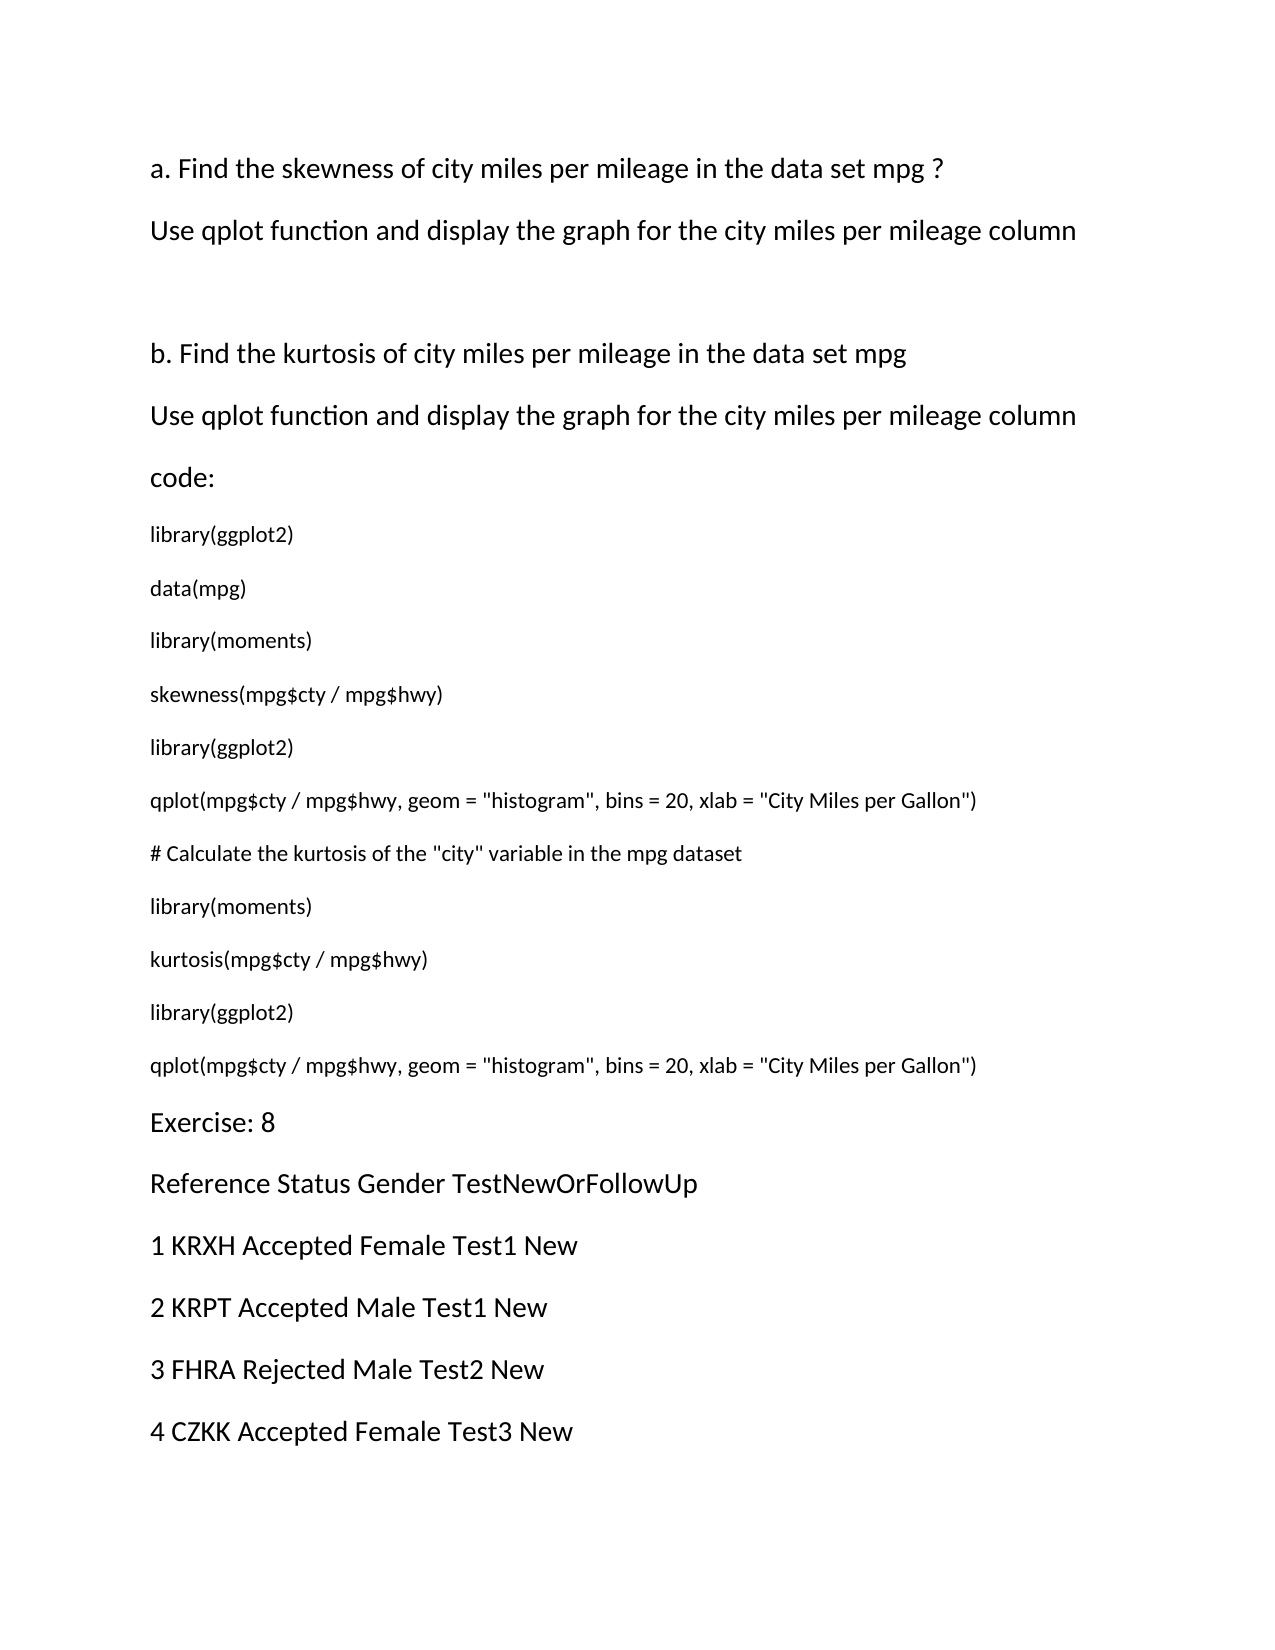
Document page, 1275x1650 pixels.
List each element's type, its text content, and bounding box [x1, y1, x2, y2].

text library(ggplot2) [150, 998, 1125, 1026]
text qplot(mpg$cty / mpg$hwy, geom = "histogram", bins = 20, xlab = "City Miles per Gallon") [150, 786, 1125, 814]
text 2 KRPT Accepted Male Test1 New [150, 1289, 1125, 1325]
text Exercise: 8 [150, 1104, 1125, 1139]
text data(mpg) [150, 574, 1125, 602]
text a. Find the skewness of city miles per mileage in the data set mpg ? [150, 150, 1125, 186]
text Reference Status Gender TestNewOrFollowUp [150, 1166, 1125, 1201]
text b. Find the kurtosis of city miles per mileage in the data set mpg [150, 335, 1125, 371]
text Use qplot function and display the graph for the city miles per mileage column [150, 397, 1125, 433]
text library(moments) [150, 892, 1125, 920]
text library(ggplot2) [150, 521, 1125, 549]
text 4 CZKK Accepted Female Test3 New [150, 1413, 1125, 1448]
text 1 KRXH Accepted Female Test1 New [150, 1227, 1125, 1263]
text kurtosis(mpg$cty / mpg$hwy) [150, 945, 1125, 973]
text # Calculate the kurtosis of the "city" variable in the mpg dataset [150, 839, 1125, 867]
text skewness(mpg$cty / mpg$hwy) [150, 680, 1125, 708]
text library(moments) [150, 627, 1125, 655]
text Use qplot function and display the graph for the city miles per mileage column [150, 212, 1125, 247]
text qplot(mpg$cty / mpg$hwy, geom = "histogram", bins = 20, xlab = "City Miles per Gallon") [150, 1051, 1125, 1079]
text library(ggplot2) [150, 733, 1125, 761]
text 3 FHRA Rejected Male Test2 New [150, 1351, 1125, 1387]
text code: [150, 459, 1125, 494]
